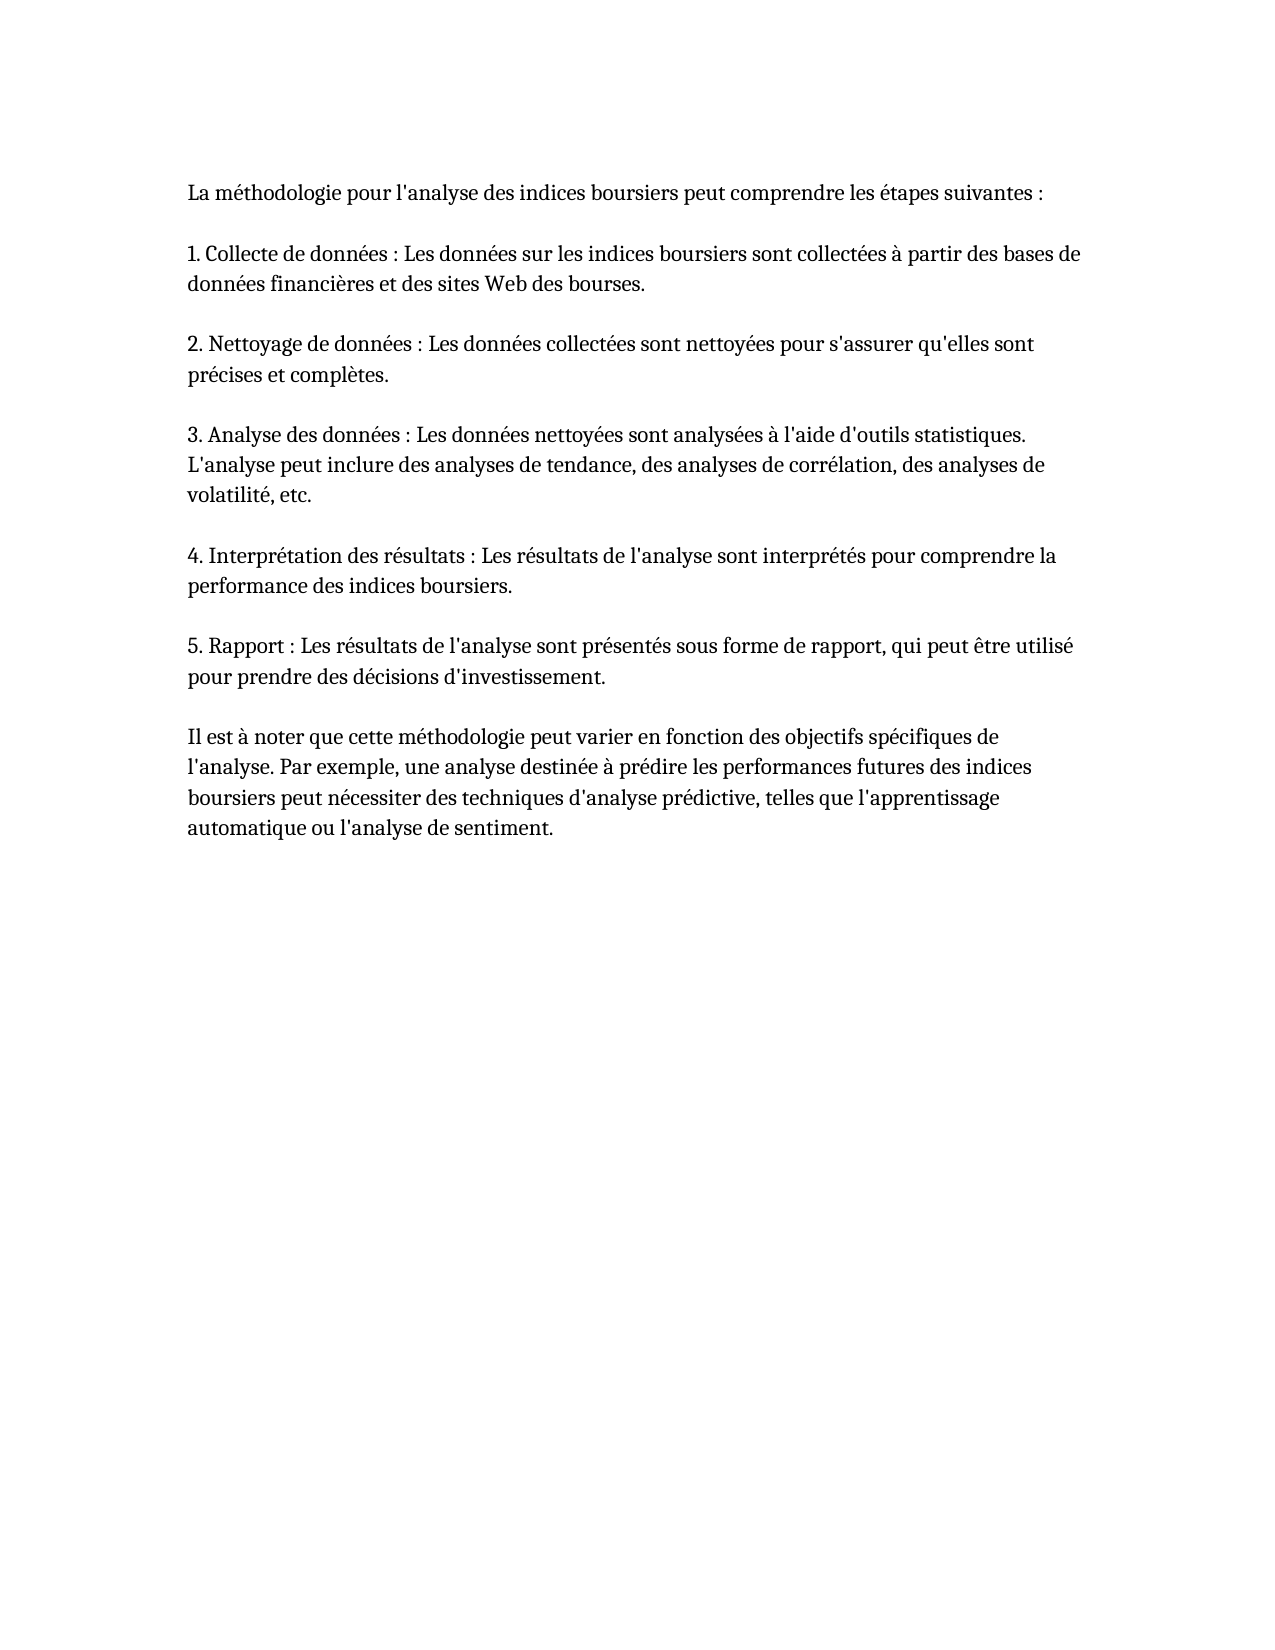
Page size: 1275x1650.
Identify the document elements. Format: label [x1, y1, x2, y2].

text [187, 150, 1087, 841]
